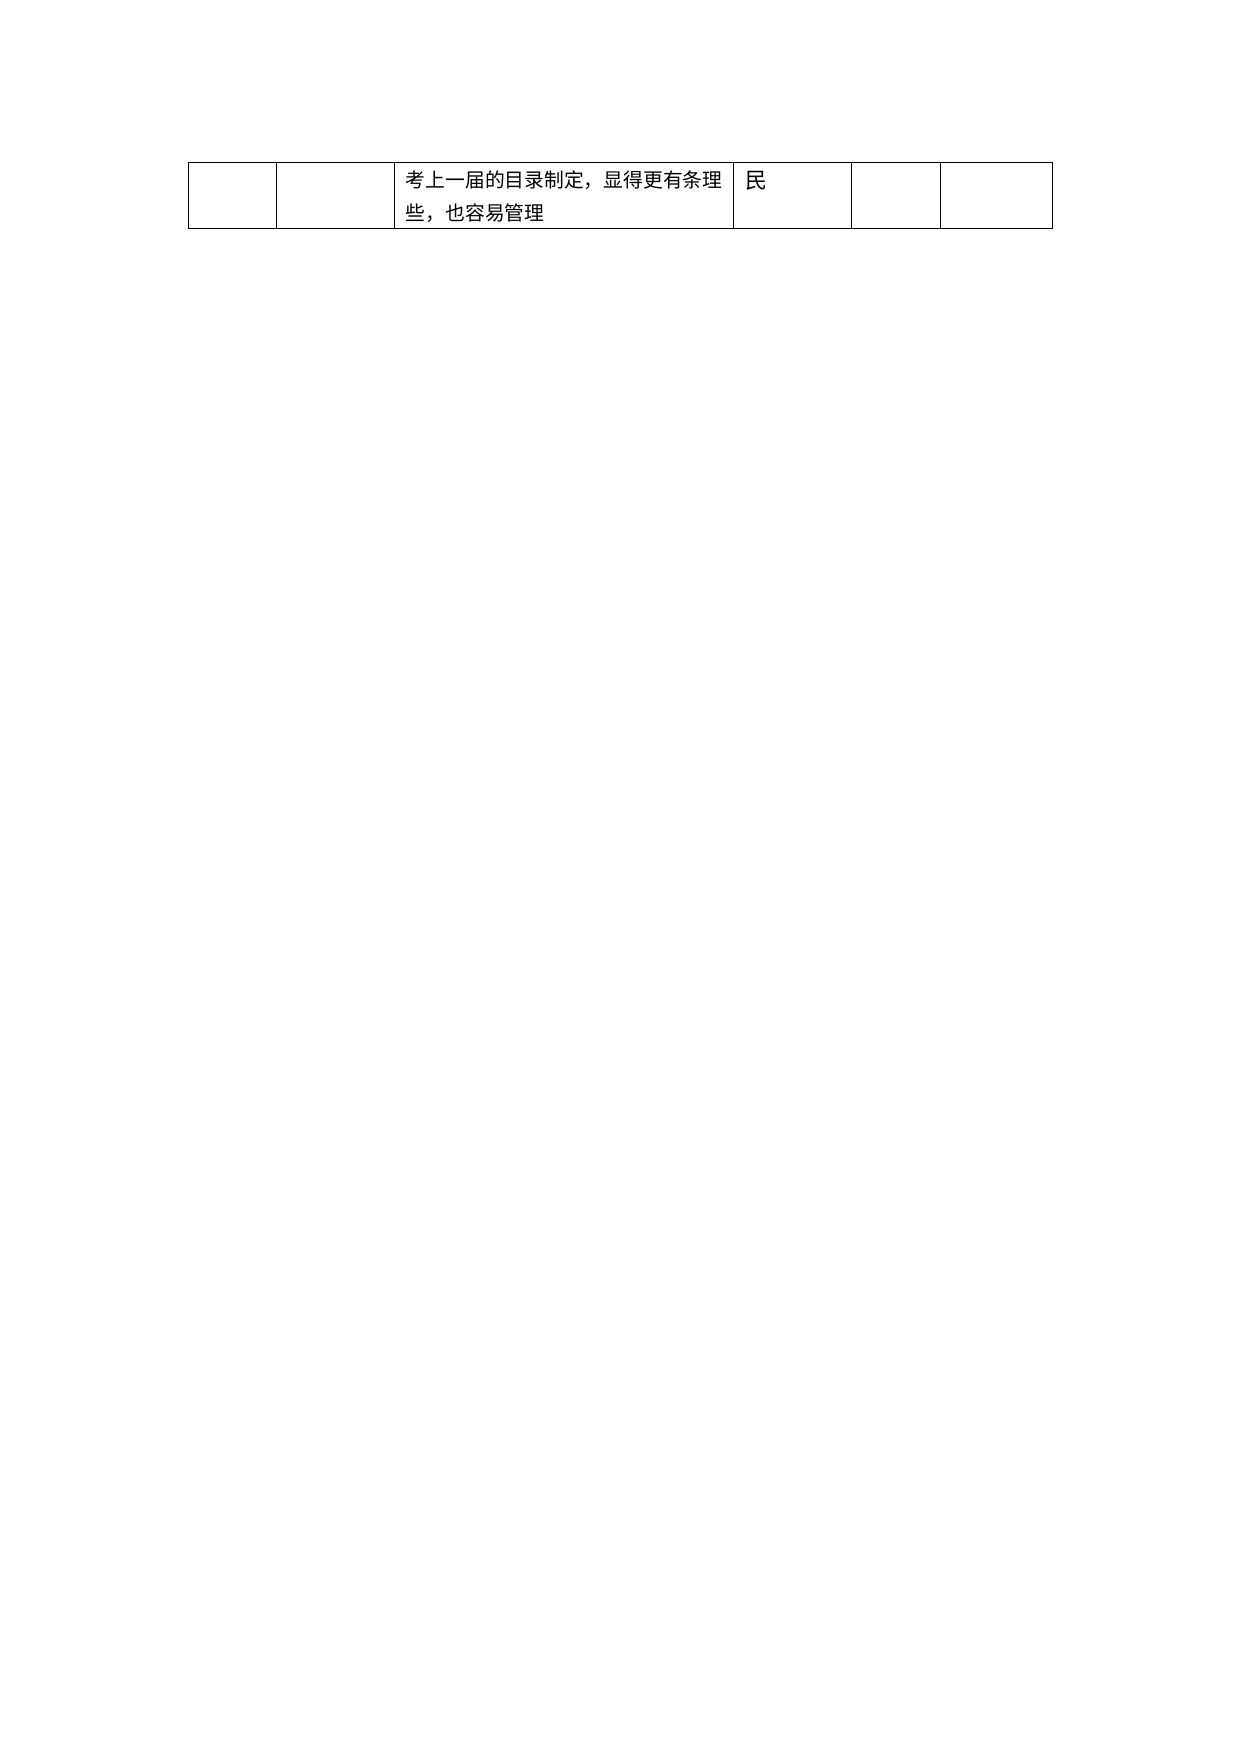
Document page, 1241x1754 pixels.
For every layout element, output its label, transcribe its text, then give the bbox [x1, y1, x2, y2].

table_cell 接受 [941, 163, 1052, 228]
table_cell 4 [189, 163, 276, 228]
table_cell G组陈伟民 [734, 163, 851, 228]
table_cell [277, 163, 394, 228]
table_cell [395, 163, 733, 228]
table_cell 一般 [852, 163, 940, 228]
